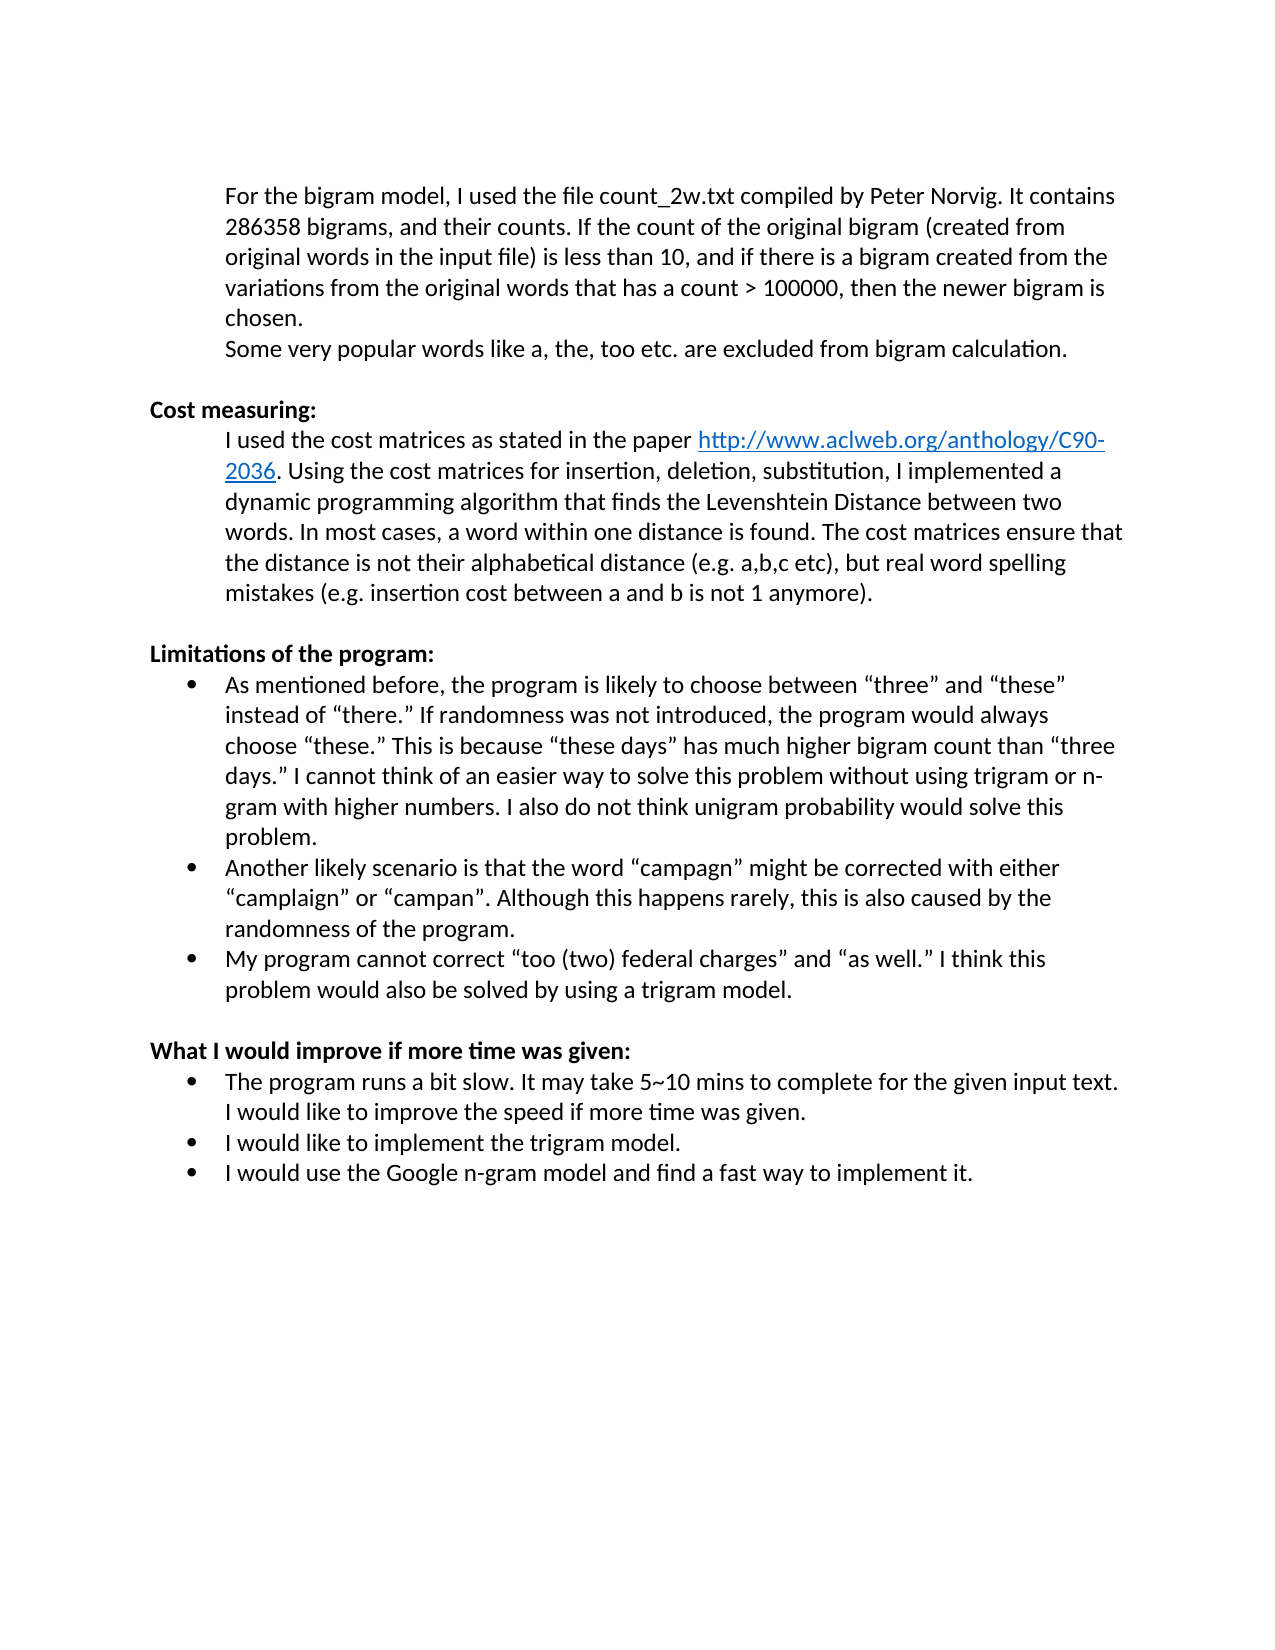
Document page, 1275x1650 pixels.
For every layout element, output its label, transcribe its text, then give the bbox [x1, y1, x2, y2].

text I used the cost matrices as stated in the paper http://www.aclweb.org/anthology/C90-2036. Using the cost matrices for insertion, deletion, substitution, I implemented a dynamic programming algorithm that finds the Levenshtein Distance between two words. In most cases, a word within one distance is found. The cost matrices ensure that the distance is not their alphabetical distance (e.g. a,b,c etc), but real word spelling mistakes (e.g. insertion cost between a and b is not 1 anymore). [225, 425, 1125, 608]
list I would use the Google n-gram model and find a fast way to implement it. [187, 1157, 1125, 1188]
list Some very popular words like a, the, too etc. are excluded from bigram calculation. [225, 333, 1125, 364]
text Limitations of the program: [150, 638, 1125, 669]
list I would like to implement the trigram model. [187, 1127, 1125, 1157]
text Cost measuring: [150, 394, 1125, 425]
list My program cannot correct “too (two) federal charges” and “as well.” I think this problem would also be solved by using a trigram model. [187, 943, 1125, 1004]
text What I would improve if more time was given: [150, 1035, 1125, 1066]
list As mentioned before, the program is likely to choose between “three” and “these” instead of “there.” If randomness was not introduced, the program would always choose “these.” This is because “these days” has much higher bigram count than “three days.” I cannot think of an easier way to solve this problem without using trigram or n-gram with higher numbers. I also do not think unigram probability would solve this problem. [187, 669, 1125, 852]
list The program runs a bit slow. It may take 5~10 mins to complete for the given input text. I would like to improve the speed if more time was given. [187, 1066, 1125, 1127]
list Another likely scenario is that the word “campagn” might be corrected with either “camplaign” or “campan”. Although this happens rarely, this is also caused by the randomness of the program. [187, 852, 1125, 943]
list For the bigram model, I used the file count_2w.txt compiled by Peter Norvig. It contains 286358 bigrams, and their counts. If the count of the original bigram (created from original words in the input file) is less than 10, and if there is a bigram created from the variations from the original words that has a count > 100000, then the newer bigram is chosen. [225, 181, 1125, 333]
